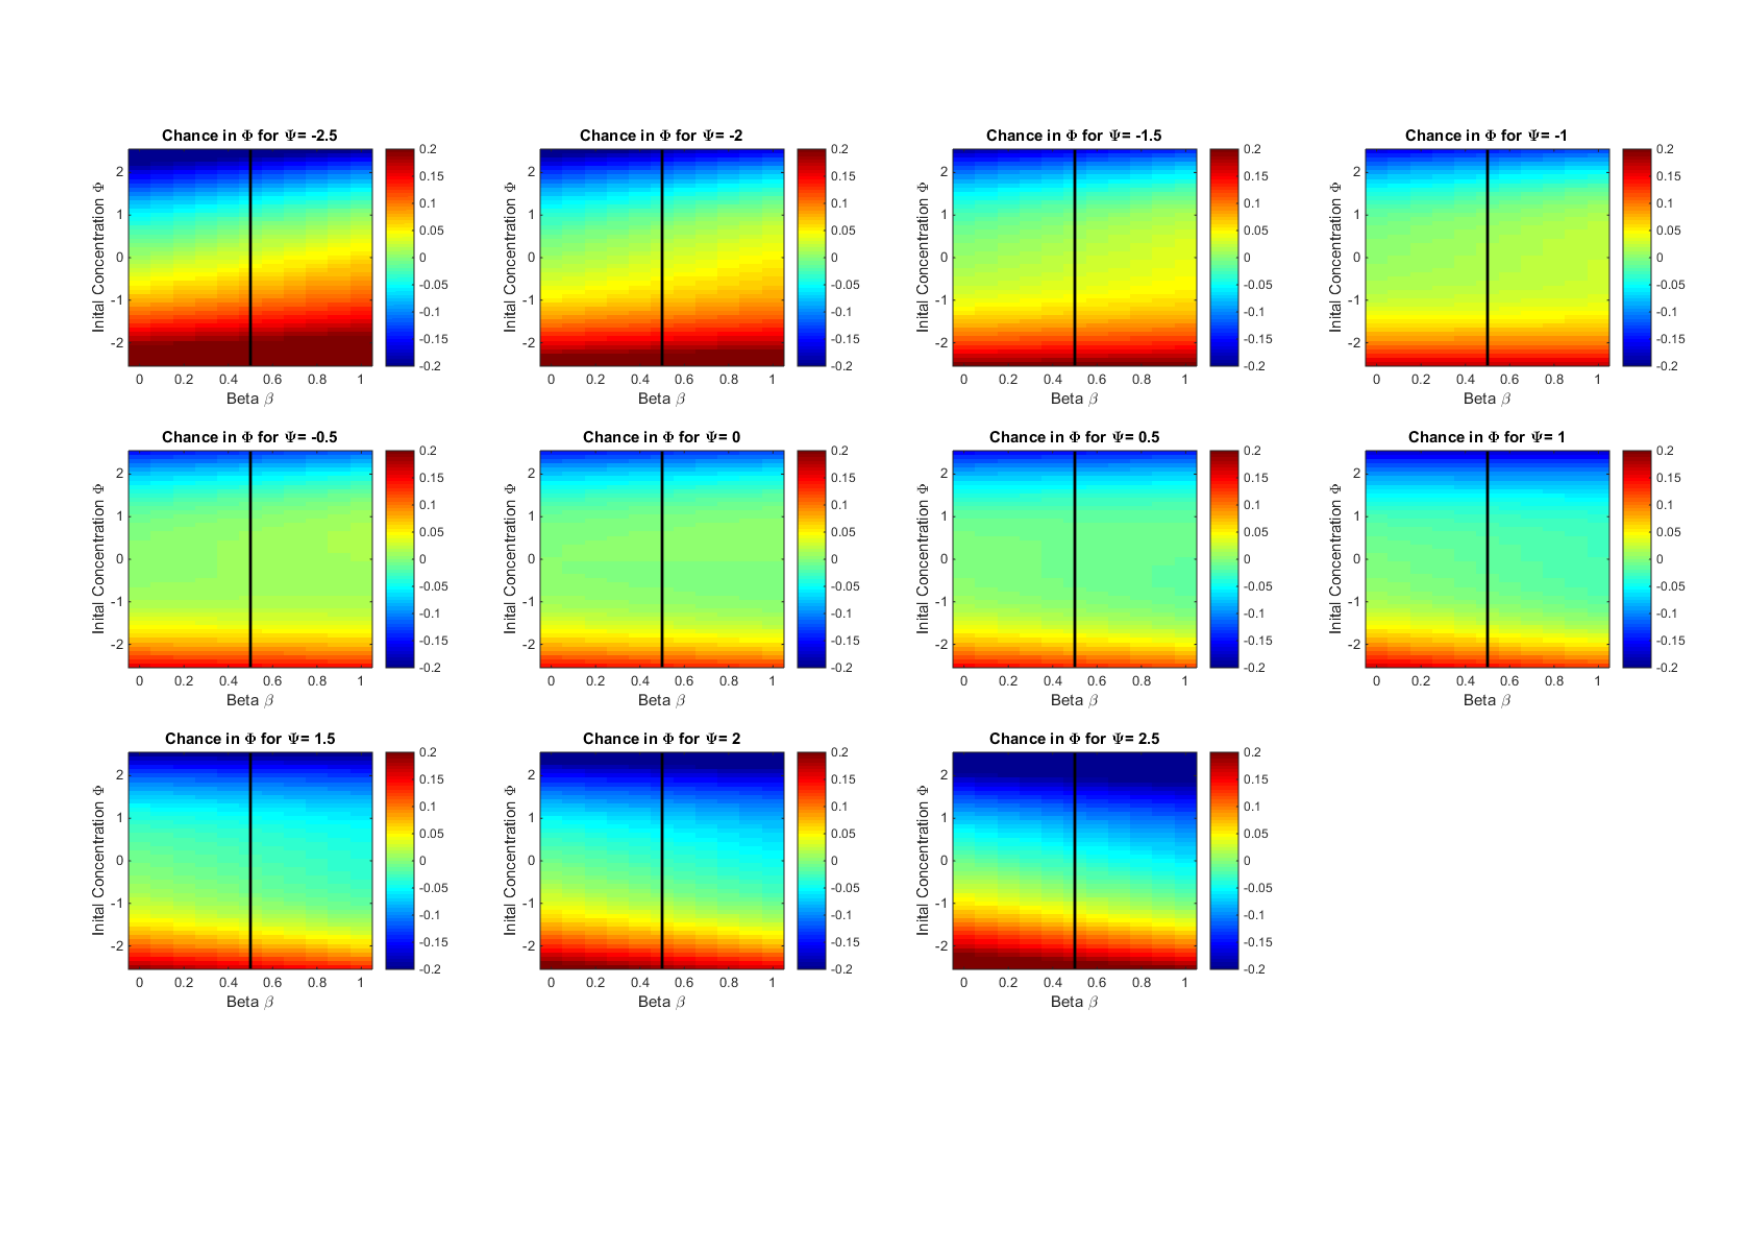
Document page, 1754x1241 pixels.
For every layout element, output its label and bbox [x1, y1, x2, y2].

picture [75, 75, 1727, 1080]
